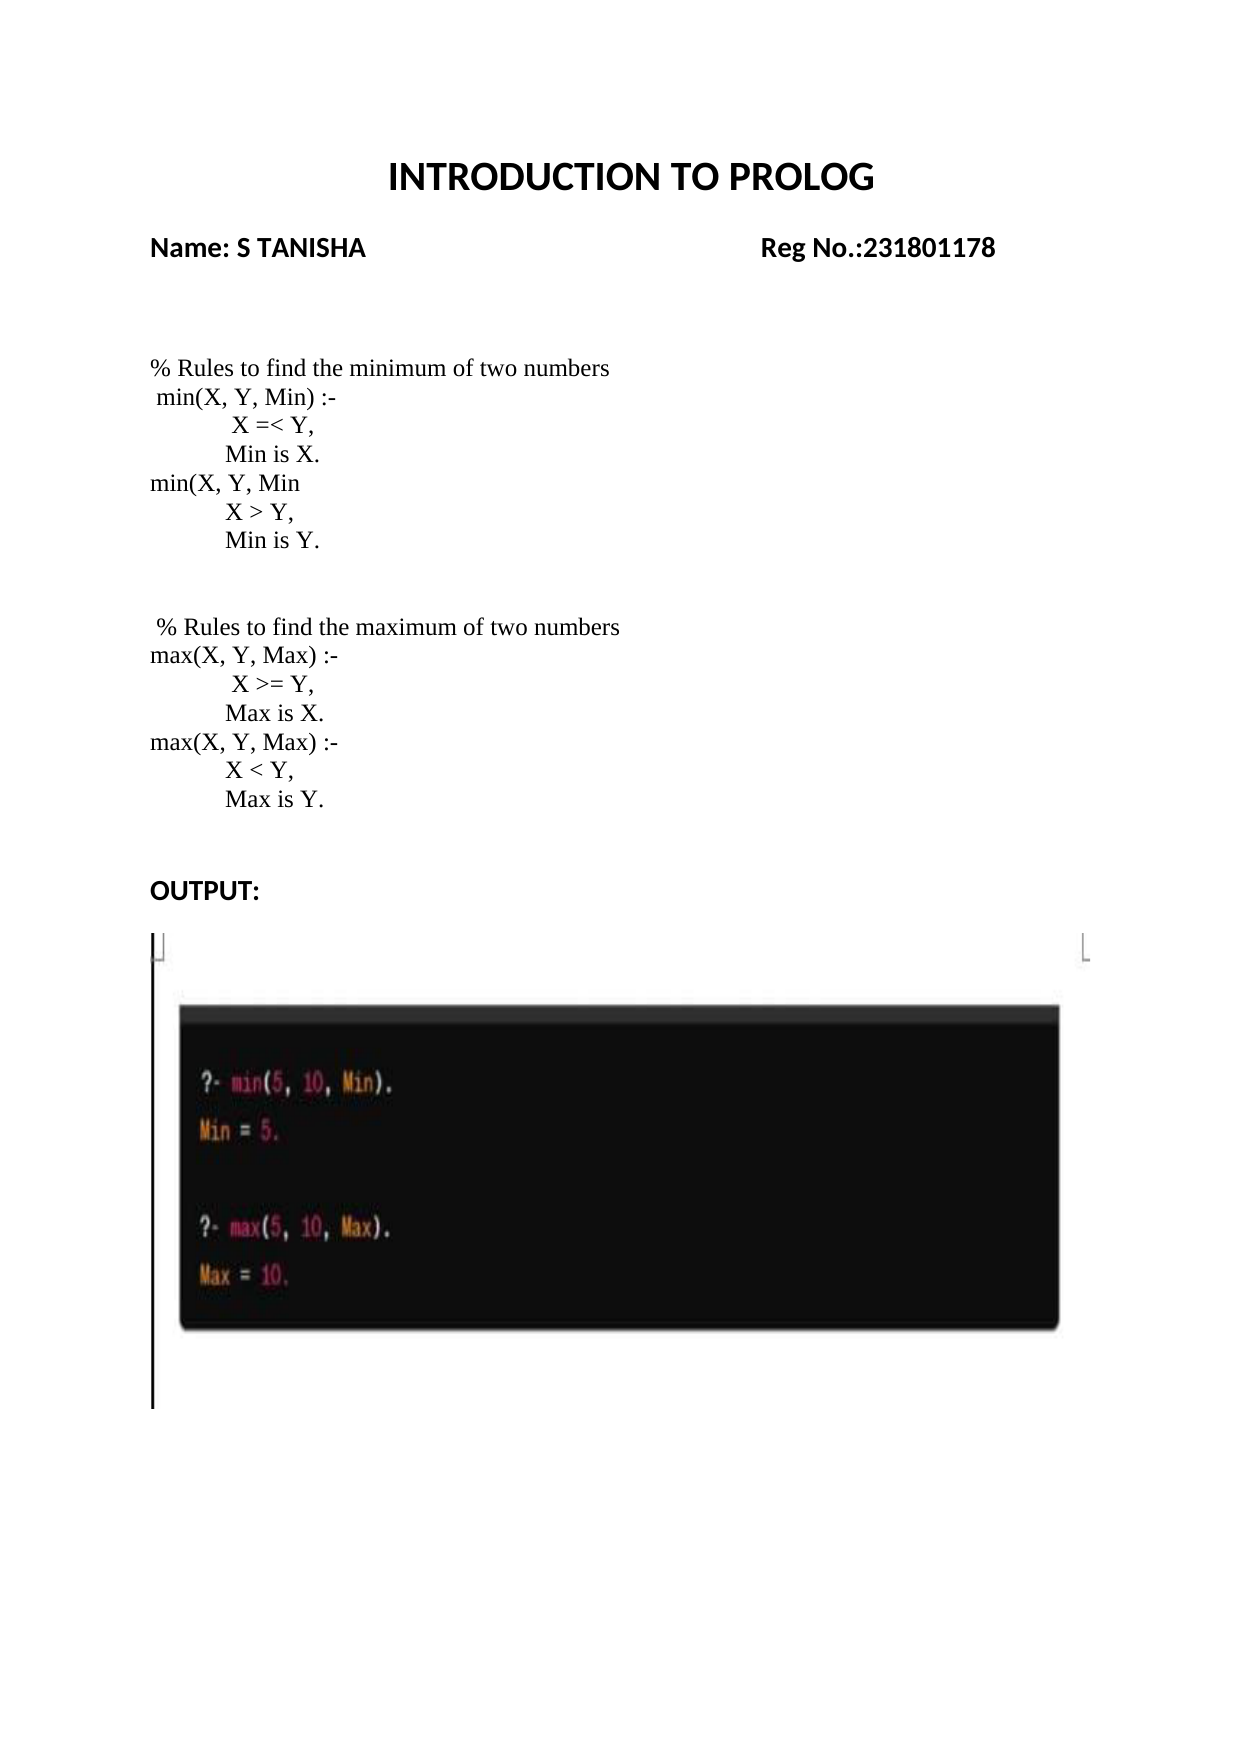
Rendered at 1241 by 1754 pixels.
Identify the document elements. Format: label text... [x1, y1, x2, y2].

text Min is X. [150, 439, 1090, 468]
text max(X, Y, Max) :- [150, 727, 1090, 755]
text % Rules to find the minimum of two numbers [150, 353, 1090, 382]
text X > Y, [150, 497, 1090, 525]
text Min is Y. [150, 525, 1090, 554]
picture [150, 933, 1091, 1409]
text X >= Y, [150, 669, 1090, 698]
text X =< Y, [150, 410, 1090, 439]
text X < Y, [150, 755, 1090, 784]
text % Rules to find the maximum of two numbers [150, 612, 1090, 640]
text min(X, Y, Min) :- [150, 382, 1090, 410]
text min(X, Y, Min [150, 468, 1090, 497]
text OUTPUT: [150, 872, 1090, 907]
text Max is X. [150, 698, 1090, 727]
text max(X, Y, Max) :- [150, 640, 1090, 669]
text Max is Y. [150, 784, 1090, 813]
text INTRODUCTION TO PROLOG [150, 150, 1090, 201]
text Name: S TANISHA Reg No.:231801178 [150, 229, 1090, 265]
